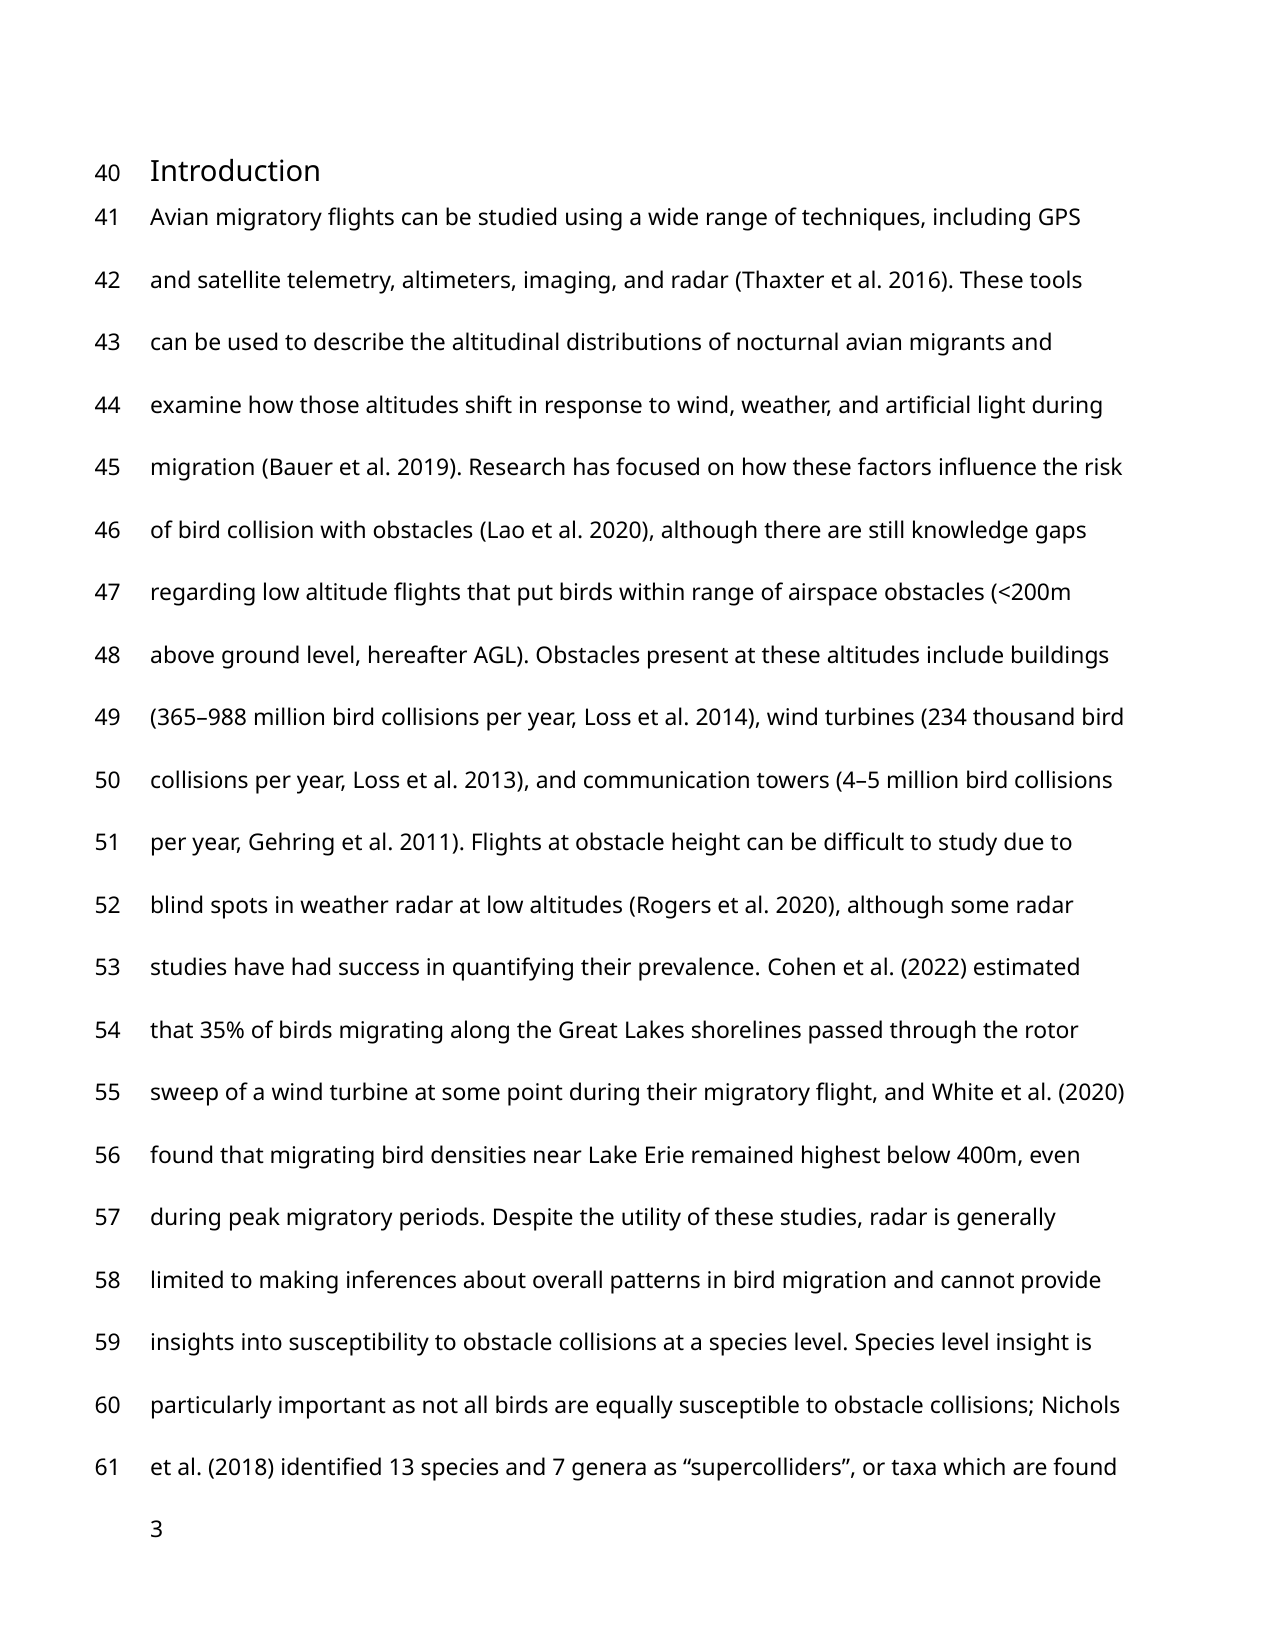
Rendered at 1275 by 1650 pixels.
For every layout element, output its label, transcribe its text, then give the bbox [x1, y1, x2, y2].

subtitle Introduction [150, 150, 1125, 190]
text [150, 201, 1125, 1482]
